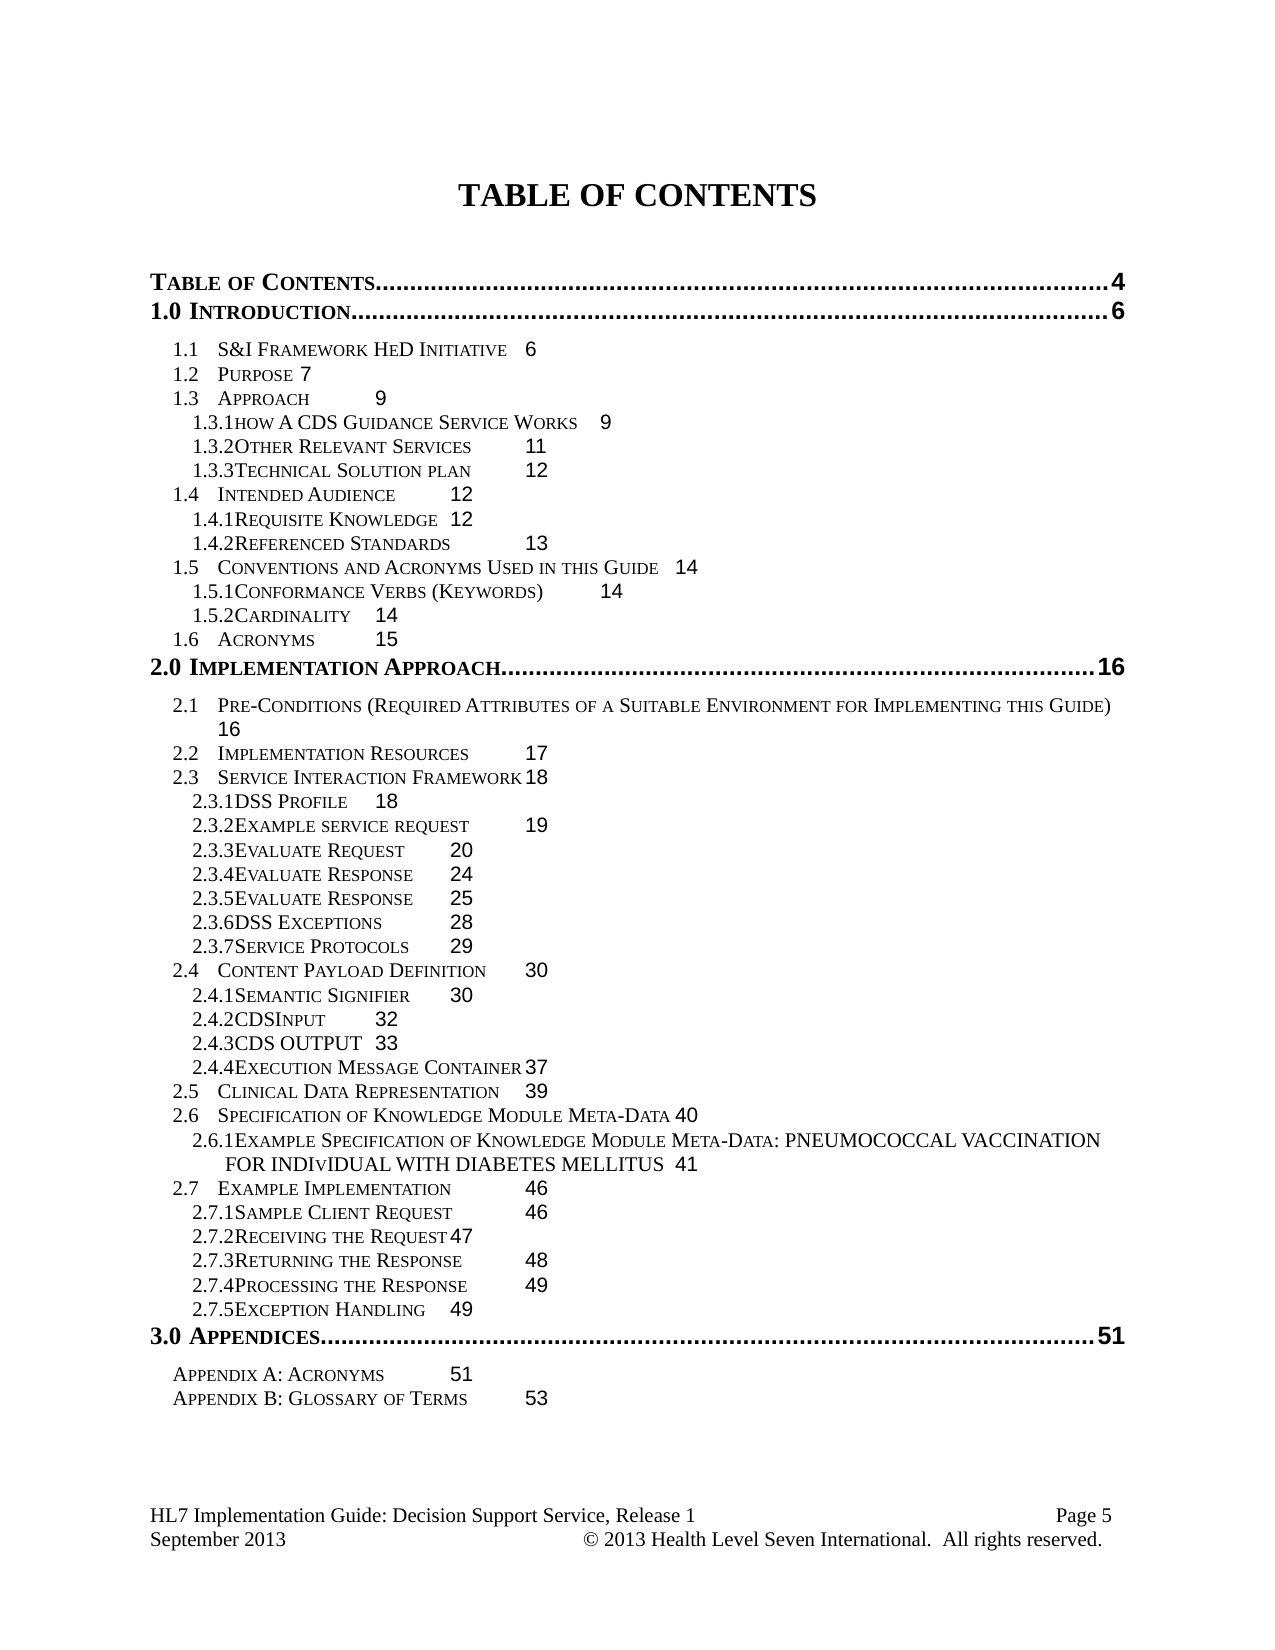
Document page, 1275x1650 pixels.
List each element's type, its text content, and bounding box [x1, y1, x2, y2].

text 2.3.2 Example service request 19 [192, 813, 1125, 837]
text 2.0 Implementation Approach 16 [150, 651, 1125, 680]
text 2.3.6 DSS Exceptions 28 [192, 910, 1125, 934]
text 1.5.2 Cardinality 14 [192, 603, 1125, 627]
text 1.3 Approach 9 [172, 386, 1125, 410]
text 1.5.1 Conformance Verbs (Keywords) 14 [192, 579, 1125, 603]
text 2.7 Example Implementation 46 [172, 1176, 1125, 1200]
text 2.4.1 Semantic Signifier 30 [192, 982, 1125, 1007]
text 2.3 Service Interaction Framework 18 [172, 765, 1125, 789]
text 2.7.5 Exception Handling 49 [192, 1297, 1125, 1321]
text 2.3.5 Evaluate Response 25 [192, 886, 1125, 910]
text 1.0 Introduction 6 [150, 296, 1125, 325]
text 2.7.4 Processing the Response 49 [192, 1272, 1125, 1297]
text 1.2 Purpose 7 [172, 361, 1125, 386]
text 2.4.2 CDSInput 32 [192, 1007, 1125, 1031]
text 2.4 Content Payload Definition 30 [172, 958, 1125, 982]
text 1.5 Conventions and Acronyms Used in this Guide 14 [172, 555, 1125, 579]
text 2.3.7 Service Protocols 29 [192, 934, 1125, 958]
text Appendix A: Acronyms 51 [172, 1362, 1125, 1386]
text 1.4 Intended Audience 12 [172, 482, 1125, 506]
text 2.6.1 Example Specification of Knowledge Module Meta-Data: PNEUMOCOCCAL VACCINATION FOR INDIvIDUAL WITH DIABETES MELLITUS 41 [192, 1127, 1125, 1176]
text 2.4.3 CDS OUTPUT 33 [192, 1031, 1125, 1055]
text Appendix B: Glossary of Terms 53 [172, 1386, 1125, 1410]
text 2.6 Specification of Knowledge Module Meta-Data 40 [172, 1103, 1125, 1127]
text 2.7.1 Sample Client Request 46 [192, 1200, 1125, 1224]
text 2.5 Clinical Data Representation 39 [172, 1079, 1125, 1103]
text 2.3.4 Evaluate Response 24 [192, 862, 1125, 886]
text 1.6 Acronyms 15 [172, 627, 1125, 651]
text 2.1 Pre-Conditions (Required Attributes of a Suitable Environment for Implementing this Guide) 16 [172, 693, 1125, 741]
text 1.1 S&I Framework HeD Initiative 6 [172, 337, 1125, 361]
title Table of Contents [150, 175, 1125, 213]
text 1.4.1 Requisite Knowledge 12 [192, 506, 1125, 531]
text 3.0 Appendices 51 [150, 1321, 1125, 1349]
text 2.3.1 DSS Profile 18 [192, 789, 1125, 813]
text 2.2 Implementation Resources 17 [172, 741, 1125, 765]
text 2.4.4 Execution Message Container 37 [192, 1055, 1125, 1079]
text 1.3.2 Other Relevant Services 11 [192, 434, 1125, 458]
text Table of Contents 4 [150, 267, 1125, 296]
text 2.7.2 Receiving the Request 47 [192, 1224, 1125, 1248]
text 1.3.1 how A CDS Guidance Service Works 9 [192, 410, 1125, 434]
text 1.3.3 Technical Solution plan 12 [192, 458, 1125, 482]
text 2.7.3 Returning the Response 48 [192, 1248, 1125, 1272]
text 2.3.3 Evaluate Request 20 [192, 837, 1125, 862]
text 1.4.2 Referenced Standards 13 [192, 531, 1125, 555]
